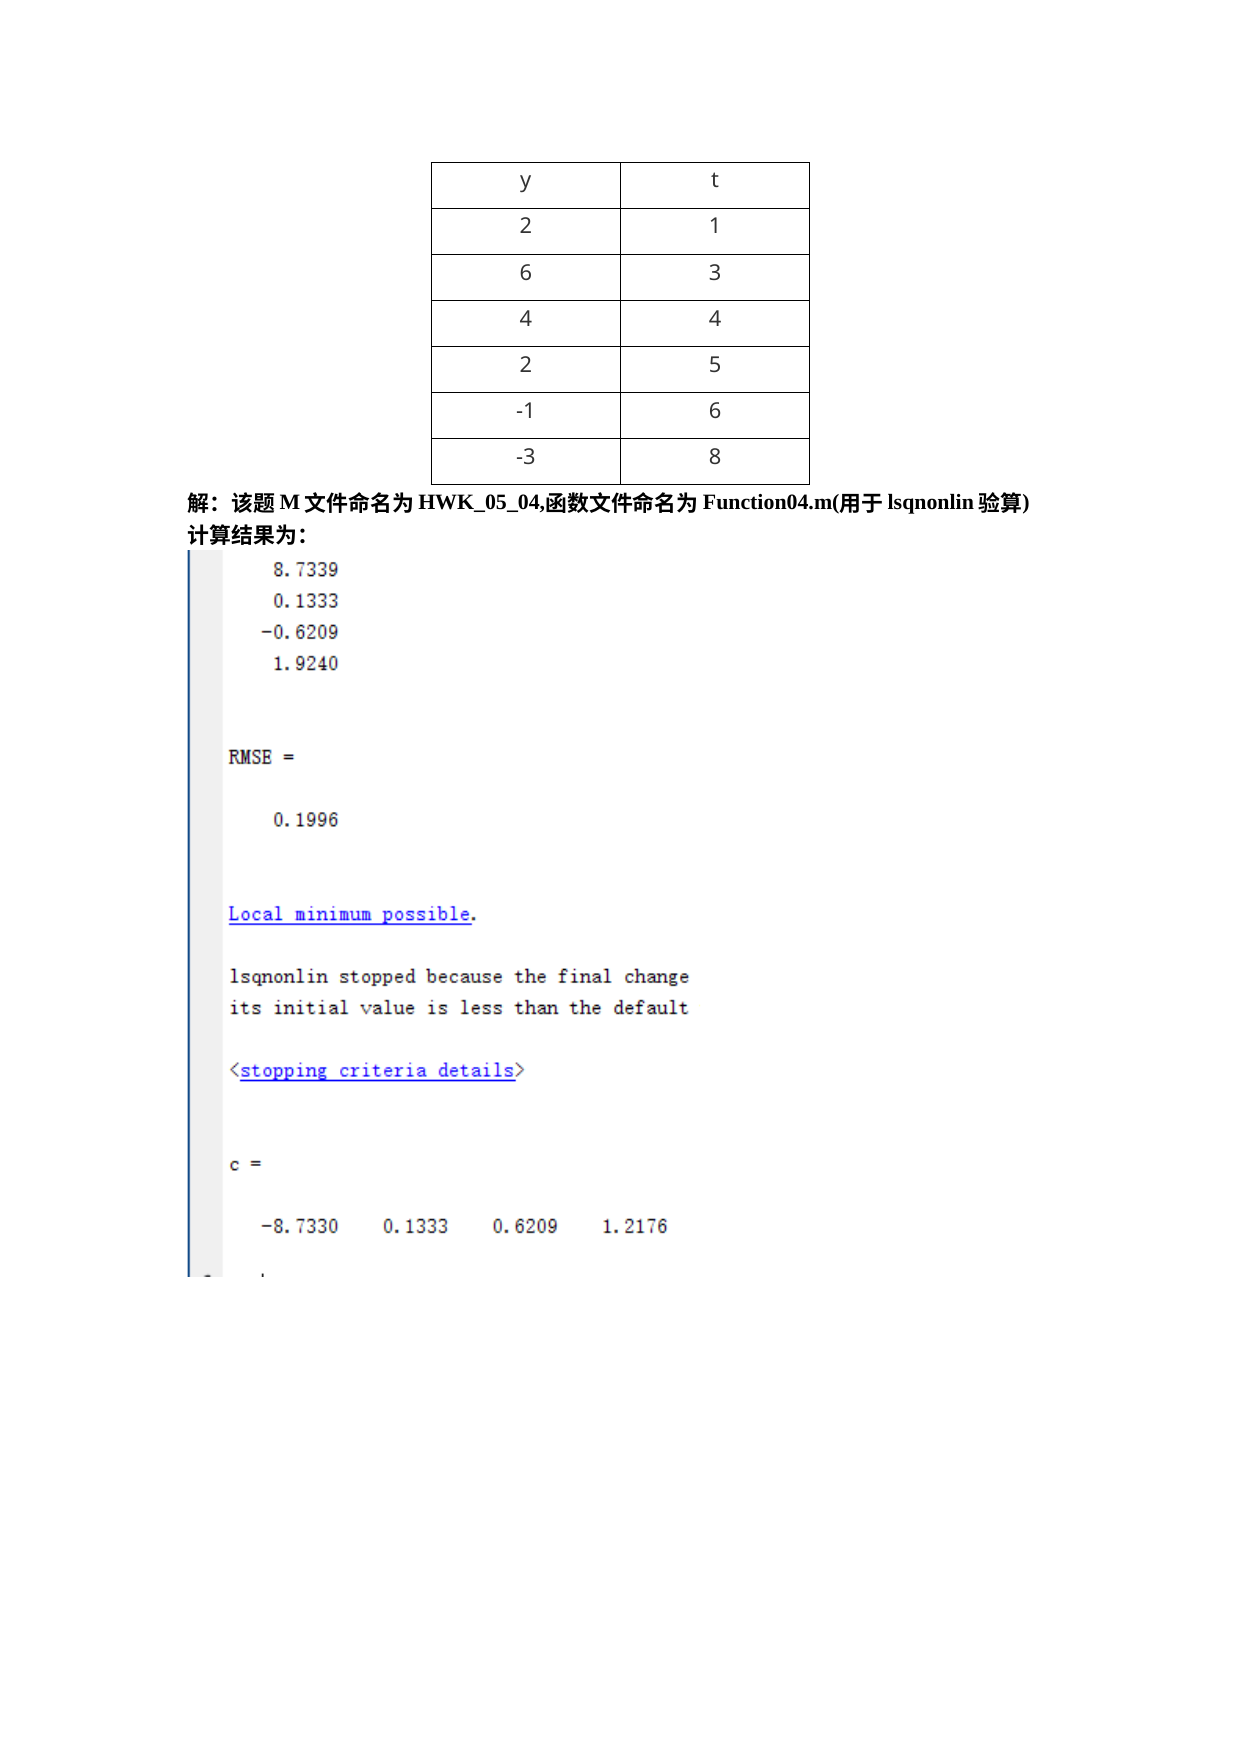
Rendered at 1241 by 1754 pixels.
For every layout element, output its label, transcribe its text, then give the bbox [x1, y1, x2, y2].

text 计算结果为： [187, 518, 1053, 550]
table_cell 4 [621, 301, 809, 346]
table_cell 2 [432, 209, 620, 254]
text 解：该题M文件命名为HWK_05_04,函数文件命名为Function04.m(用于lsqnonlin验算) [187, 485, 1053, 518]
table_header t [621, 163, 809, 208]
table_cell 6 [432, 255, 620, 300]
table_cell 2 [432, 347, 620, 392]
table_cell 3 [621, 255, 809, 300]
table_cell 5 [621, 347, 809, 392]
table_cell 4 [432, 301, 620, 346]
picture [187, 550, 700, 1277]
table_cell 8 [621, 439, 809, 484]
table_cell 1 [621, 209, 809, 254]
table_header y [432, 163, 620, 208]
table_cell -1 [432, 393, 620, 438]
table_cell 6 [621, 393, 809, 438]
table_cell -3 [432, 439, 620, 484]
